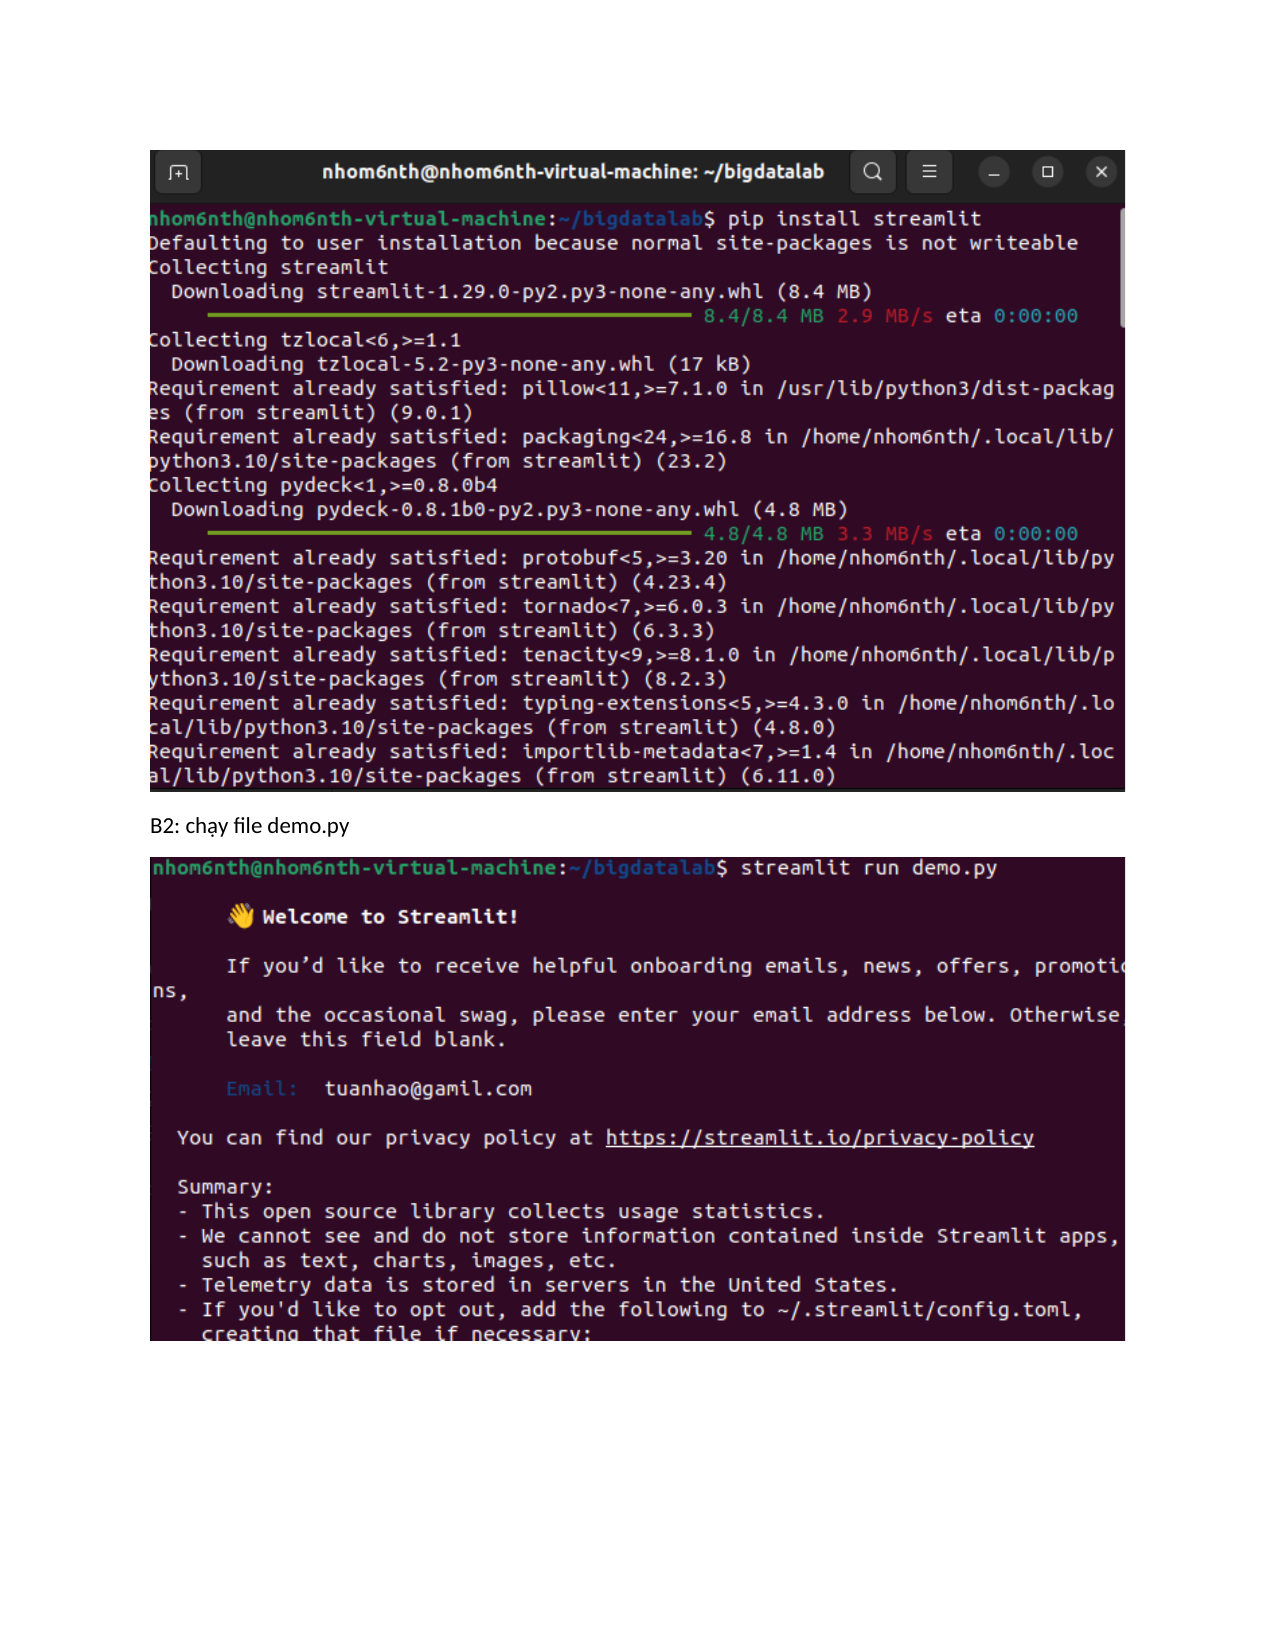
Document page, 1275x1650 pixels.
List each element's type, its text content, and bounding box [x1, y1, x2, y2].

text B2: chạy file demo.py [150, 811, 1125, 839]
picture [150, 857, 1125, 1341]
picture [150, 150, 1125, 792]
